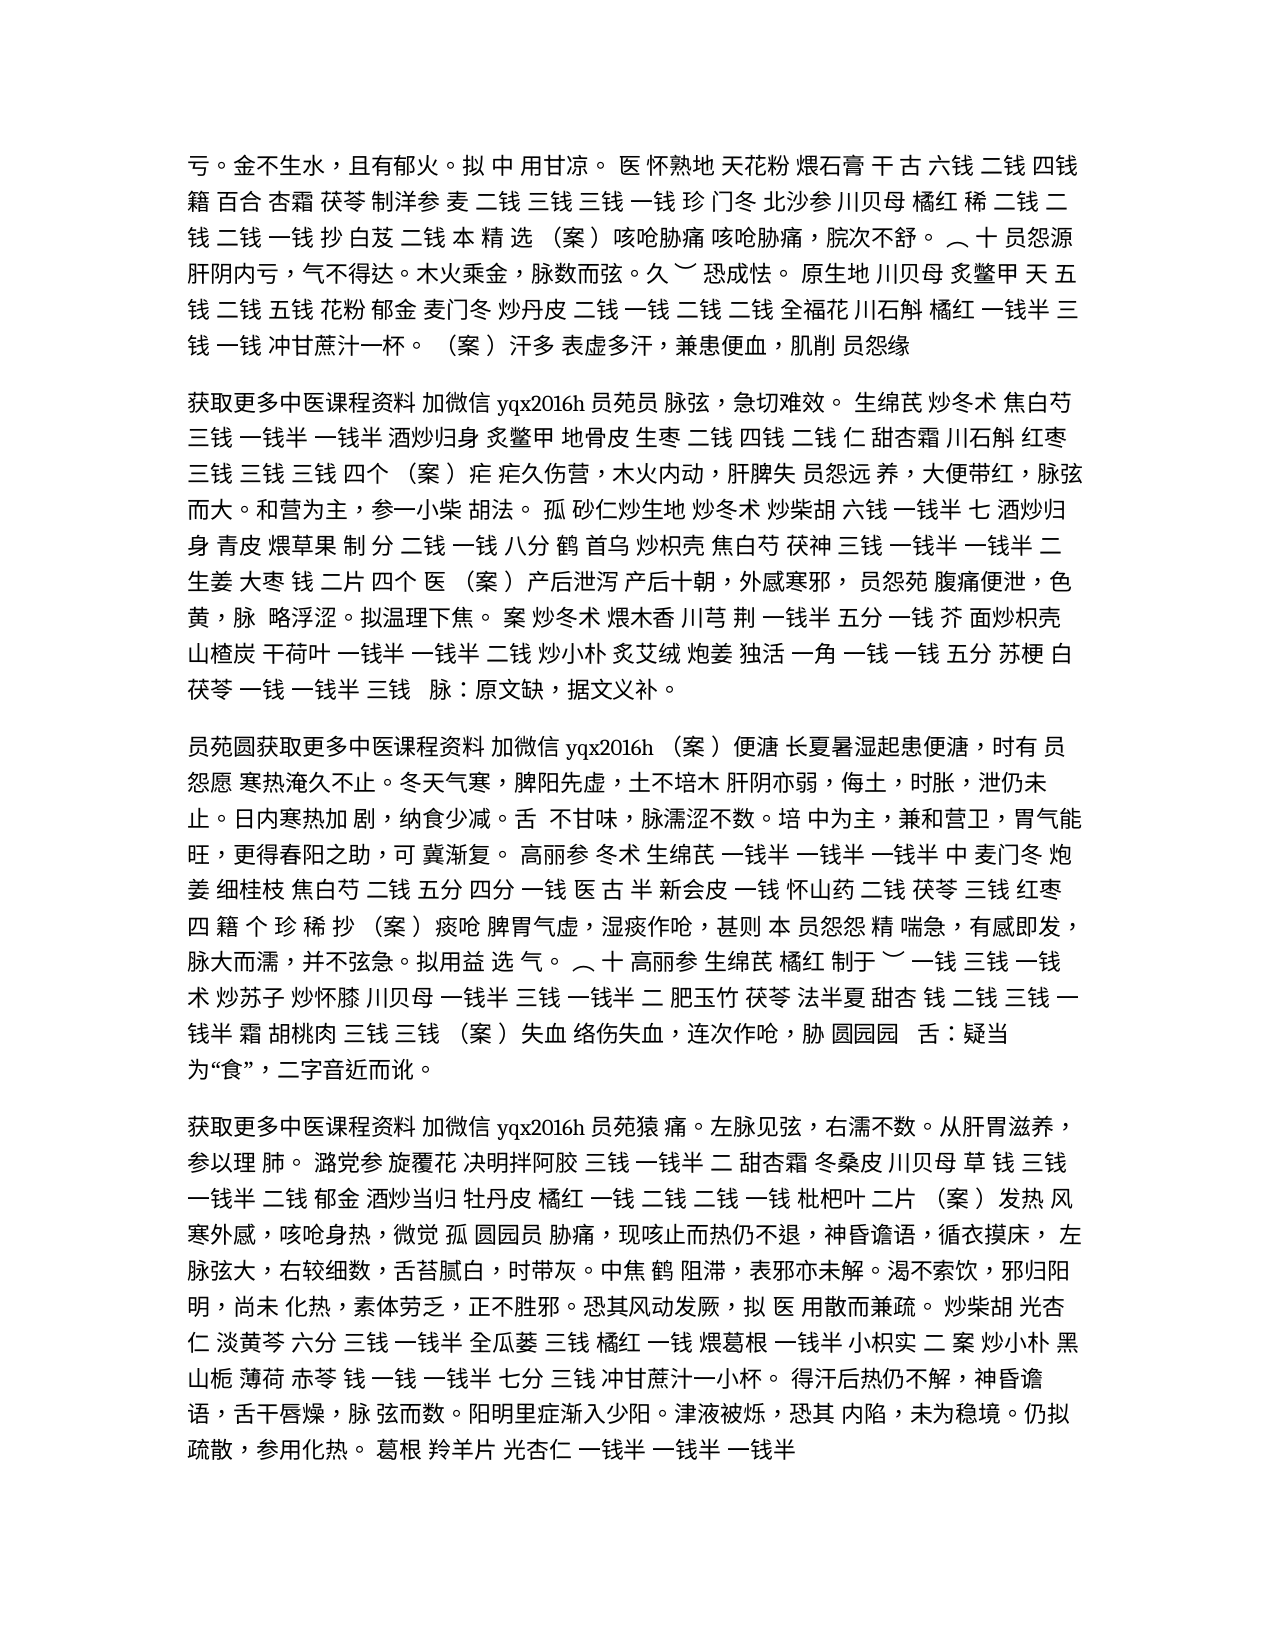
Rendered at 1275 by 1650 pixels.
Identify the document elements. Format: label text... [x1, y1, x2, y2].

text 获取更多中医课程资料 加微信 yqx2016h员苑员 脉弦，急切难效。 生绵芪 炒冬术 焦白芍 三钱 一钱半 一钱半 酒炒归身 炙鳖甲 地骨皮 生枣 二钱 四钱 二钱 仁 甜杏霜 川石斛 红枣 三钱 三钱 三钱 四个 （案 ）疟 疟久伤营，木火内动，肝脾失 员怨远 养，大便带红，脉弦而大。和营为主，参一小柴 胡法。 孤 砂仁炒生地 炒冬术 炒柴胡 六钱 一钱半 七 酒炒归身 青皮 煨草果 制 分 二钱 一钱 八分 鹤 首乌 炒枳壳 焦白芍 茯神 三钱 一钱半 一钱半 二 生姜 大枣 钱 二片 四个 医 （案 ）产后泄泻 产后十朝，外感寒邪， 员怨苑 腹痛便泄，色黄，脉 略浮涩。拟温理下焦。 案 炒冬术 煨木香 川芎 荆 一钱半 五分 一钱 芥 面炒枳壳 山楂炭 干荷叶 一钱半 一钱半 二钱 炒小朴 炙艾绒 炮姜 独活 一角 一钱 一钱 五分 苏梗 白茯苓 一钱 一钱半 三钱 脉：原文缺，据文义补。 [187, 386, 1087, 705]
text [187, 150, 1087, 361]
text 员苑圆获取更多中医课程资料 加微信 yqx2016h （案 ）便溏 长夏暑湿起患便溏，时有 员怨愿 寒热淹久不止。冬天气寒，脾阳先虚，土不培木 肝阴亦弱，侮土，时胀，泄仍未止。日内寒热加 剧，纳食少减。舌 不甘味，脉濡涩不数。培 中为主，兼和营卫，胃气能旺，更得春阳之助，可 冀渐复。 高丽参 冬术 生绵芪 一钱半 一钱半 一钱半 中 麦门冬 炮姜 细桂枝 焦白芍 二钱 五分 四分 一钱 医 古 半 新会皮 一钱 怀山药 二钱 茯苓 三钱 红枣 四 籍 个 珍 稀 抄 （案 ）痰呛 脾胃气虚，湿痰作呛，甚则 本 员怨怨 精 喘急，有感即发，脉大而濡，并不弦急。拟用益 选 气。 ︵ 十 高丽参 生绵芪 橘红 制于 ︶ 一钱 三钱 一钱 术 炒苏子 炒怀膝 川贝母 一钱半 三钱 一钱半 二 肥玉竹 茯苓 法半夏 甜杏 钱 二钱 三钱 一钱半 霜 胡桃肉 三钱 三钱 （案 ）失血 络伤失血，连次作呛，胁 圆园园 舌：疑当为“食”，二字音近而讹。 [187, 731, 1087, 1085]
text 获取更多中医课程资料 加微信 yqx2016h员苑猿 痛。左脉见弦，右濡不数。从肝胃滋养，参以理 肺。 潞党参 旋覆花 决明拌阿胶 三钱 一钱半 二 甜杏霜 冬桑皮 川贝母 草 钱 三钱 一钱半 二钱 郁金 酒炒当归 牡丹皮 橘红 一钱 二钱 二钱 一钱 枇杷叶 二片 （案 ）发热 风寒外感，咳呛身热，微觉 孤 圆园员 胁痛，现咳止而热仍不退，神昏谵语，循衣摸床， 左脉弦大，右较细数，舌苔腻白，时带灰。中焦 鹤 阻滞，表邪亦未解。渴不索饮，邪归阳明，尚未 化热，素体劳乏，正不胜邪。恐其风动发厥，拟 医 用散而兼疏。 炒柴胡 光杏仁 淡黄芩 六分 三钱 一钱半 全瓜蒌 三钱 橘红 一钱 煨葛根 一钱半 小枳实 二 案 炒小朴 黑山栀 薄荷 赤苓 钱 一钱 一钱半 七分 三钱 冲甘蔗汁一小杯。 得汗后热仍不解，神昏谵语，舌干唇燥，脉 弦而数。阳明里症渐入少阳。津液被烁，恐其 内陷，未为稳境。仍拟疏散，参用化热。 葛根 羚羊片 光杏仁 一钱半 一钱半 一钱半 [187, 1111, 1087, 1466]
